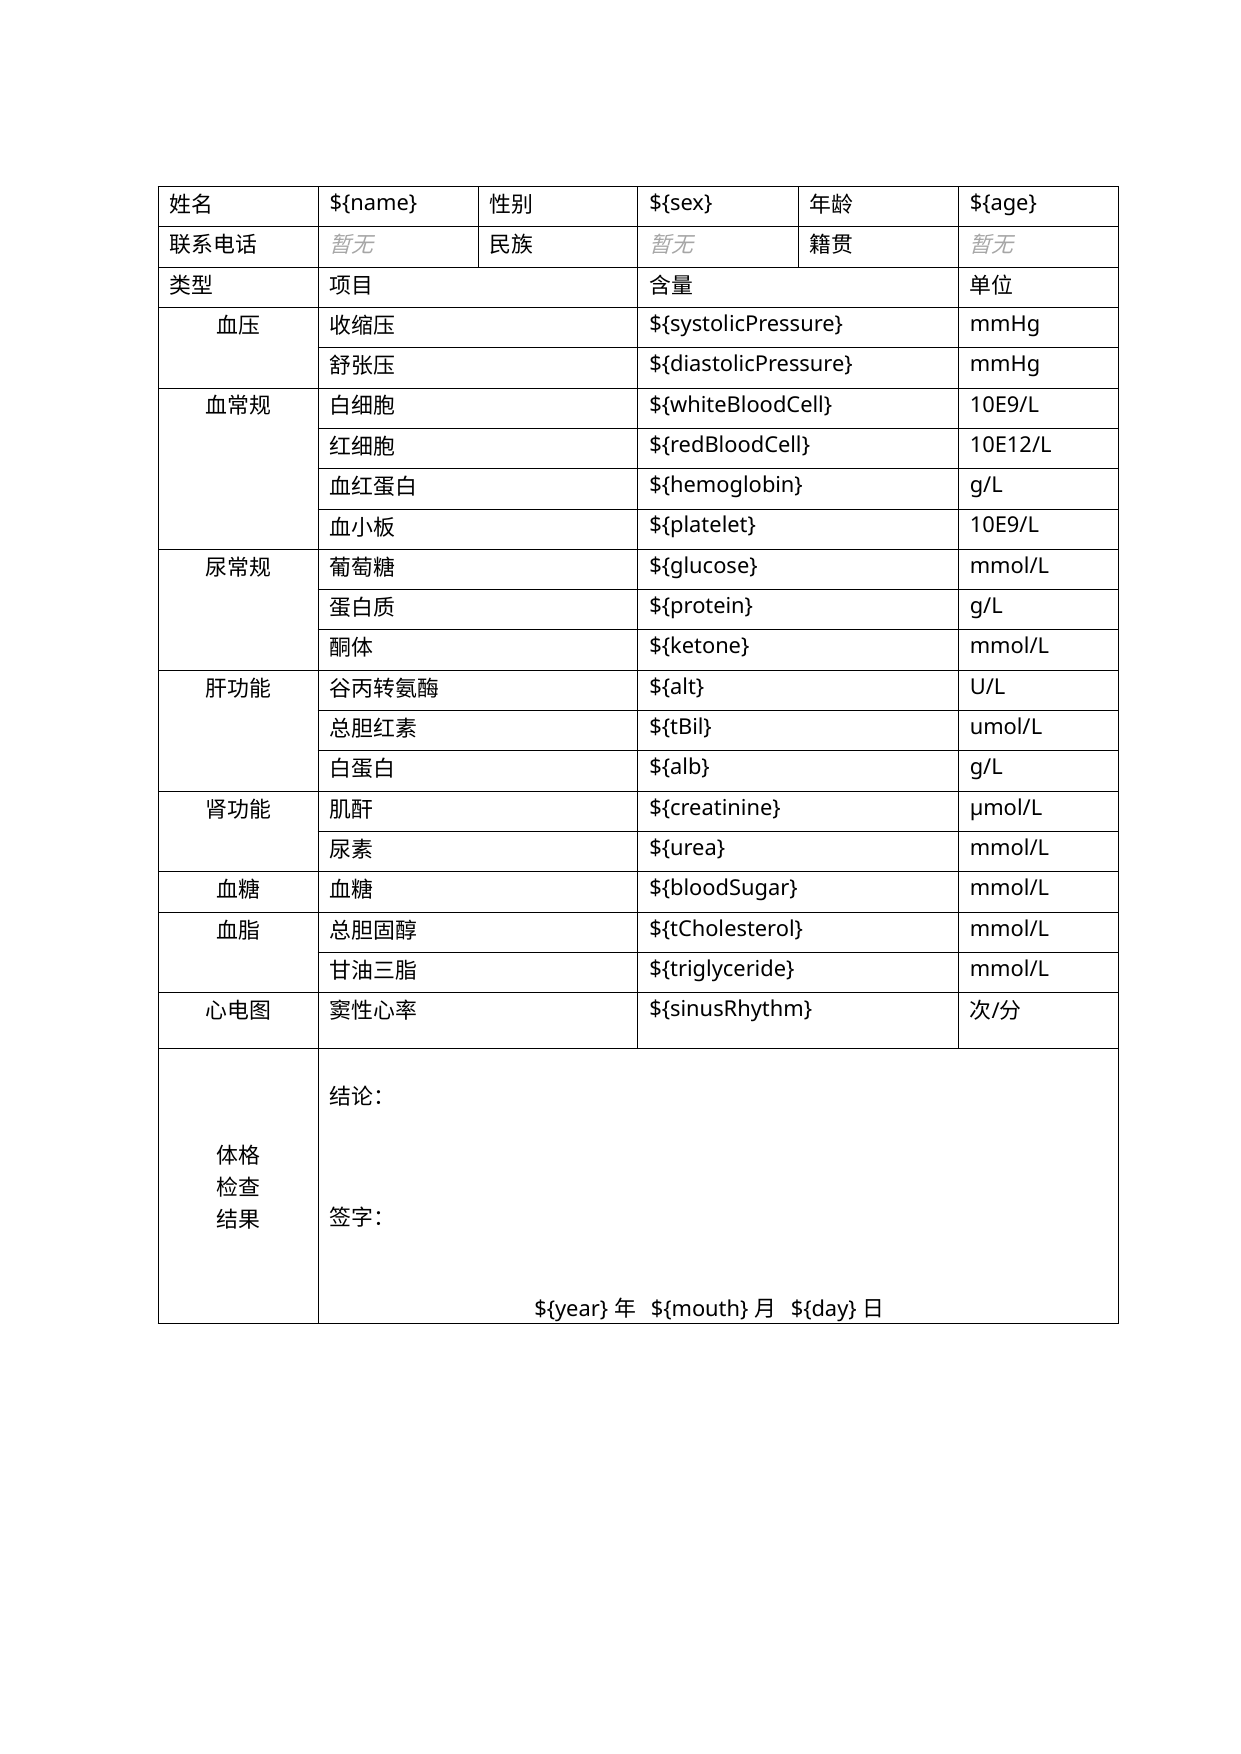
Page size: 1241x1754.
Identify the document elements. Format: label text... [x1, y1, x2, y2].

table_cell 体格 检查 结果 [159, 1049, 318, 1323]
table_cell mmol/L [959, 550, 1118, 589]
table_cell 血压 [159, 308, 318, 387]
table_cell ${urea} [638, 832, 958, 871]
table_cell 血脂 [159, 913, 318, 992]
table_cell 含量 [638, 268, 958, 307]
table_cell 血糖 [159, 872, 318, 912]
table_cell 10E9/L [959, 510, 1118, 549]
table_header 年龄 [799, 187, 958, 226]
table_header 姓名 [159, 187, 318, 226]
table_cell umol/L [959, 711, 1118, 750]
table_cell 籍贯 [799, 227, 958, 267]
table_cell 单位 [959, 268, 1118, 307]
table_cell 结论： 签字： ${year} 年 ${mouth} 月 ${day} 日 [319, 1049, 1118, 1323]
table_cell ${alt} [638, 671, 958, 710]
table_cell 10E9/L [959, 389, 1118, 428]
table_cell mmHg [959, 308, 1118, 347]
table_cell 尿常规 [159, 550, 318, 670]
table_cell ${whiteBloodCell} [638, 389, 958, 428]
table_cell mmol/L [959, 630, 1118, 670]
table_cell ${redBloodCell} [638, 429, 958, 468]
table_cell g/L [959, 590, 1118, 629]
table_cell U/L [959, 671, 1118, 710]
table_cell 联系电话 [159, 227, 318, 267]
table_cell mmHg [959, 348, 1118, 387]
table_cell 蛋白质 [319, 590, 637, 629]
table_cell ${systolicPressure} [638, 308, 958, 347]
table_cell 血糖 [319, 872, 637, 912]
table_cell mmol/L [959, 872, 1118, 912]
table_cell 暂无 [959, 227, 1118, 267]
table_cell 心电图 [159, 993, 318, 1048]
table_cell μmol/L [959, 792, 1118, 831]
table_header 性别 [479, 187, 637, 226]
table_cell 肌酐 [319, 792, 637, 831]
table_header ${sex} [638, 187, 798, 226]
table_cell 白蛋白 [319, 751, 637, 791]
table_cell ${triglyceride} [638, 953, 958, 992]
table_cell 项目 [319, 268, 637, 307]
table_cell g/L [959, 469, 1118, 508]
table_cell mmol/L [959, 953, 1118, 992]
table_cell 总胆红素 [319, 711, 637, 750]
table_cell ${bloodSugar} [638, 872, 958, 912]
table_cell 舒张压 [319, 348, 637, 387]
table_cell ${tCholesterol} [638, 913, 958, 952]
table_cell ${tBil} [638, 711, 958, 750]
table_cell 窦性心率 [319, 993, 637, 1048]
table_cell 类型 [159, 268, 318, 307]
table_cell ${hemoglobin} [638, 469, 958, 508]
table_header ${name} [319, 187, 478, 226]
table_cell 民族 [479, 227, 637, 267]
table_cell ${glucose} [638, 550, 958, 589]
table_cell ${platelet} [638, 510, 958, 549]
table_header ${age} [959, 187, 1118, 226]
table_cell 甘油三脂 [319, 953, 637, 992]
table_cell 暂无 [638, 227, 798, 267]
table_cell ${ketone} [638, 630, 958, 670]
table_cell 肝功能 [159, 671, 318, 791]
table_cell 葡萄糖 [319, 550, 637, 589]
table_cell 血红蛋白 [319, 469, 637, 508]
table_cell 10E12/L [959, 429, 1118, 468]
table_cell 暂无 [319, 227, 478, 267]
table_cell 酮体 [319, 630, 637, 670]
table_cell 红细胞 [319, 429, 637, 468]
table_cell 收缩压 [319, 308, 637, 347]
table_cell g/L [959, 751, 1118, 791]
table_cell 肾功能 [159, 792, 318, 871]
table_cell 血小板 [319, 510, 637, 549]
table_cell 白细胞 [319, 389, 637, 428]
table_cell ${diastolicPressure} [638, 348, 958, 387]
table_cell 血常规 [159, 389, 318, 549]
table_cell ${creatinine} [638, 792, 958, 831]
table_cell ${protein} [638, 590, 958, 629]
table_cell 谷丙转氨酶 [319, 671, 637, 710]
table_cell ${alb} [638, 751, 958, 791]
table_cell mmol/L [959, 913, 1118, 952]
table_cell 尿素 [319, 832, 637, 871]
table_cell 总胆固醇 [319, 913, 637, 952]
table_cell ${sinusRhythm} [638, 993, 958, 1048]
table_cell mmol/L [959, 832, 1118, 871]
table_cell 次/分 [959, 993, 1118, 1048]
